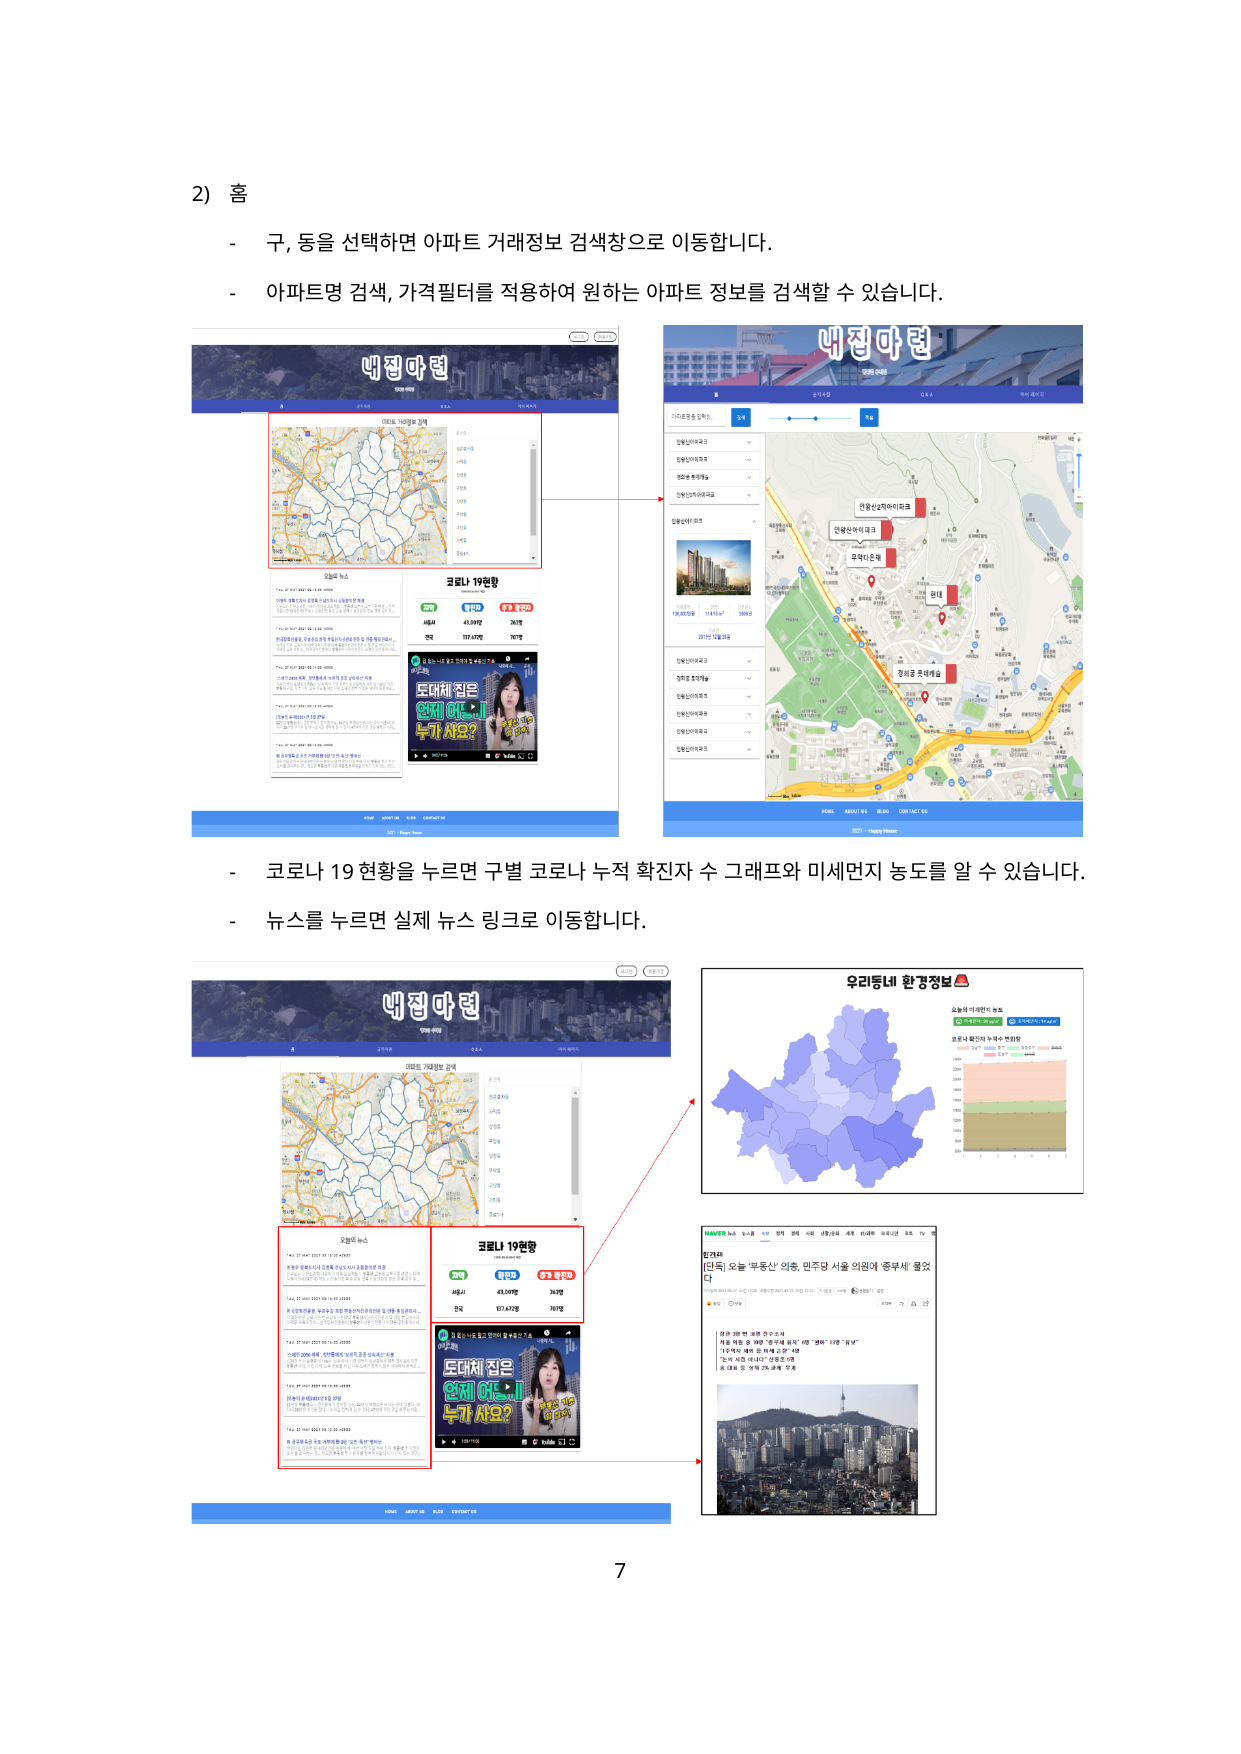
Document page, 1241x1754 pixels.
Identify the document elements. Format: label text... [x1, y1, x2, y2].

list 홈 [192, 177, 1090, 207]
list 코로나 19현황을 누르면 구별 코로나 누적 확진자 수 그래프와 미세먼지 농도를 알 수 있습니다. [229, 855, 1090, 885]
picture [191, 953, 1084, 1524]
list 뉴스를 누르면 실제 뉴스 링크로 이동합니다. [229, 904, 1090, 935]
picture [191, 325, 1083, 837]
list 아파트명 검색, 가격필터를 적용하여 원하는 아파트 정보를 검색할 수 있습니다. [229, 276, 1090, 306]
list 구, 동을 선택하면 아파트 거래정보 검색창으로 이동합니다. [229, 227, 1090, 257]
